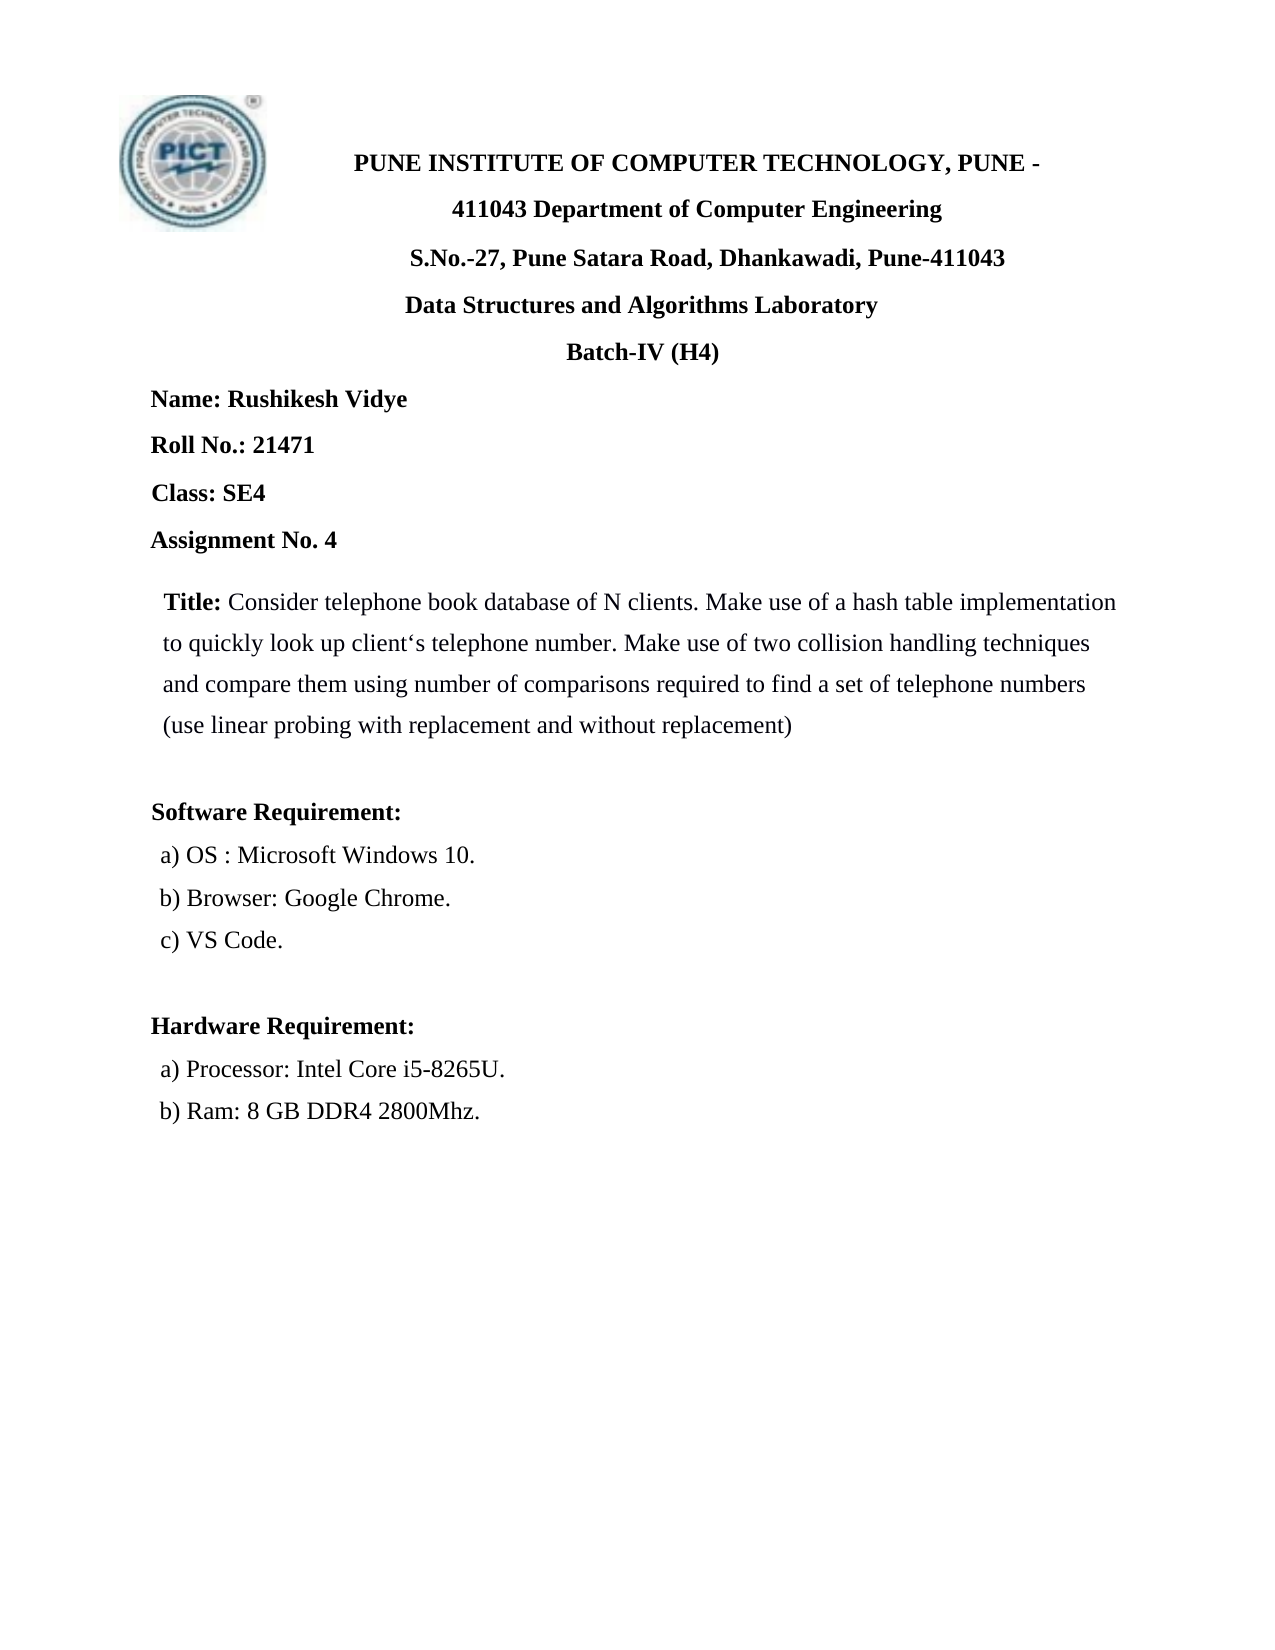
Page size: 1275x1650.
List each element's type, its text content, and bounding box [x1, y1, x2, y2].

text Title: Consider telephone book database of N clients. Make use of a hash table implementation to quickly look up client‘s telephone number. Make use of two collision handling techniques and compare them using number of comparisons required to find a set of telephone numbers (use linear probing with replacement and without replacement) [163, 587, 1126, 739]
text b) Browser: Google Chrome. [159, 883, 1128, 911]
text Assignment No. 4 [150, 525, 1128, 553]
text Batch-IV (H4) [116, 337, 719, 365]
text S.No.-27, Pune Satara Road, Dhankawadi, Pune-411043 [116, 243, 1005, 271]
text Roll No.: 21471 [150, 431, 1128, 459]
text Class: SE4 [151, 478, 1128, 506]
text Data Structures and Algorithms Laboratory [116, 290, 878, 318]
text c) VS Code. [160, 925, 1128, 954]
text Software Requirement: [151, 797, 1128, 826]
text Hardware Requirement: [151, 1011, 1128, 1040]
text a) OS : Microsoft Windows 10. [160, 840, 1128, 869]
text a) Processor: Intel Core i5-8265U. [160, 1054, 1128, 1082]
text Name: Rushikesh Vidye [150, 384, 1128, 412]
text b) Ram: 8 GB DDR4 2800Mhz. [159, 1096, 1128, 1125]
picture [118, 95, 268, 232]
text PUNE INSTITUTE OF COMPUTER TECHNOLOGY, PUNE - 411043 Department of Computer Engineering [314, 148, 1080, 222]
